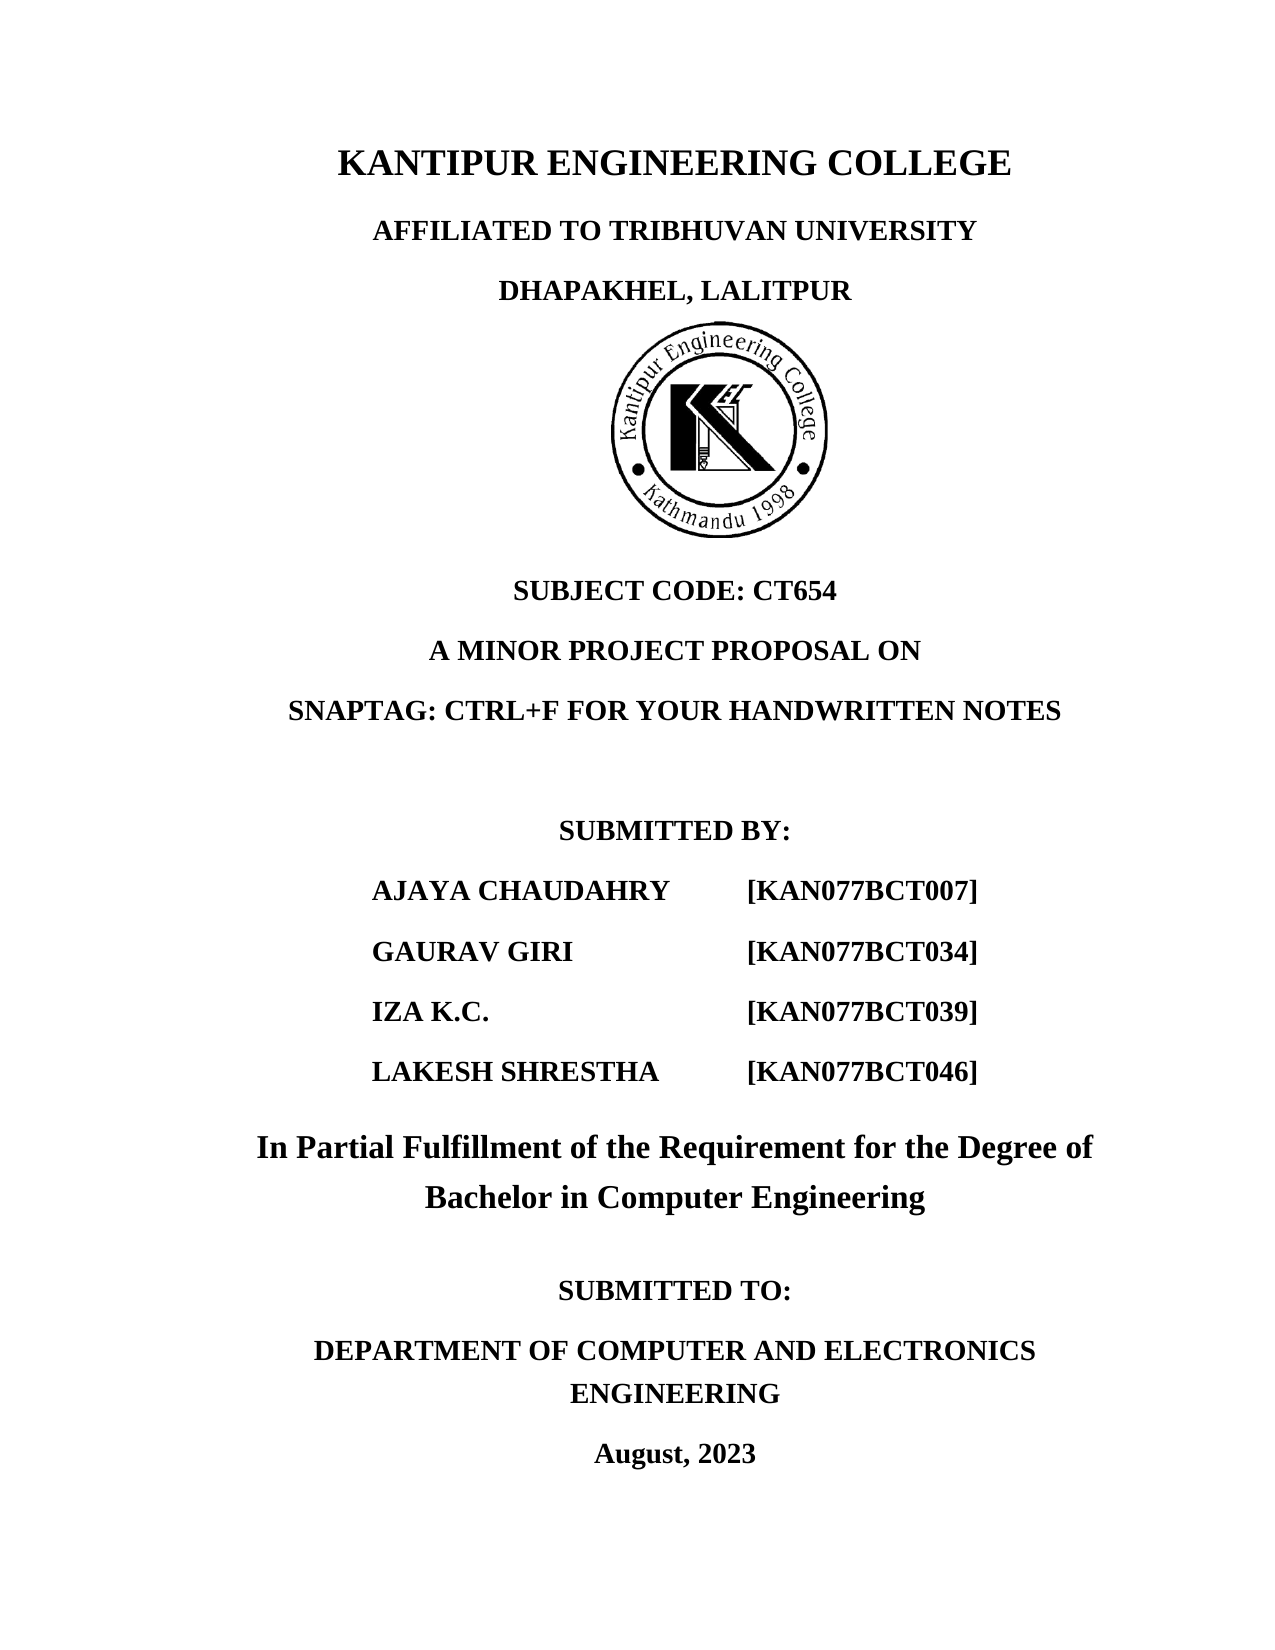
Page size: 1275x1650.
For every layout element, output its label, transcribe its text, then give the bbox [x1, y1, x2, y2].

text AFFILIATED TO TRIBHUVAN UNIVERSITY [225, 213, 1125, 246]
text SUBMITTED BY: [225, 813, 1125, 847]
text KANTIPUR ENGINEERING COLLEGE [225, 141, 1125, 184]
text LAKESH SHRESTHA [KAN077BCT046] [225, 1054, 1125, 1088]
text In Partial Fulfillment of the Requirement for the Degree of Bachelor in Computer Engineering [225, 1128, 1125, 1215]
text DHAPAKHEL, LALITPUR [225, 273, 1125, 306]
picture [611, 321, 828, 538]
text SNAPTAG: CTRL+F FOR YOUR HANDWRITTEN NOTES [225, 693, 1125, 727]
text SUBJECT CODE: CT654 [225, 573, 1125, 607]
text IZA K.C. [KAN077BCT039] [225, 994, 1125, 1027]
text A MINOR PROJECT PROPOSAL ON [225, 633, 1125, 667]
text SUBMITTED TO: [225, 1273, 1125, 1307]
text AJAYA CHAUDAHRY [KAN077BCT007] [225, 873, 1125, 907]
text DEPARTMENT OF COMPUTER AND ELECTRONICS ENGINEERING [225, 1333, 1125, 1410]
text GAURAV GIRI [KAN077BCT034] [225, 934, 1125, 967]
text August, 2023 [225, 1436, 1125, 1470]
